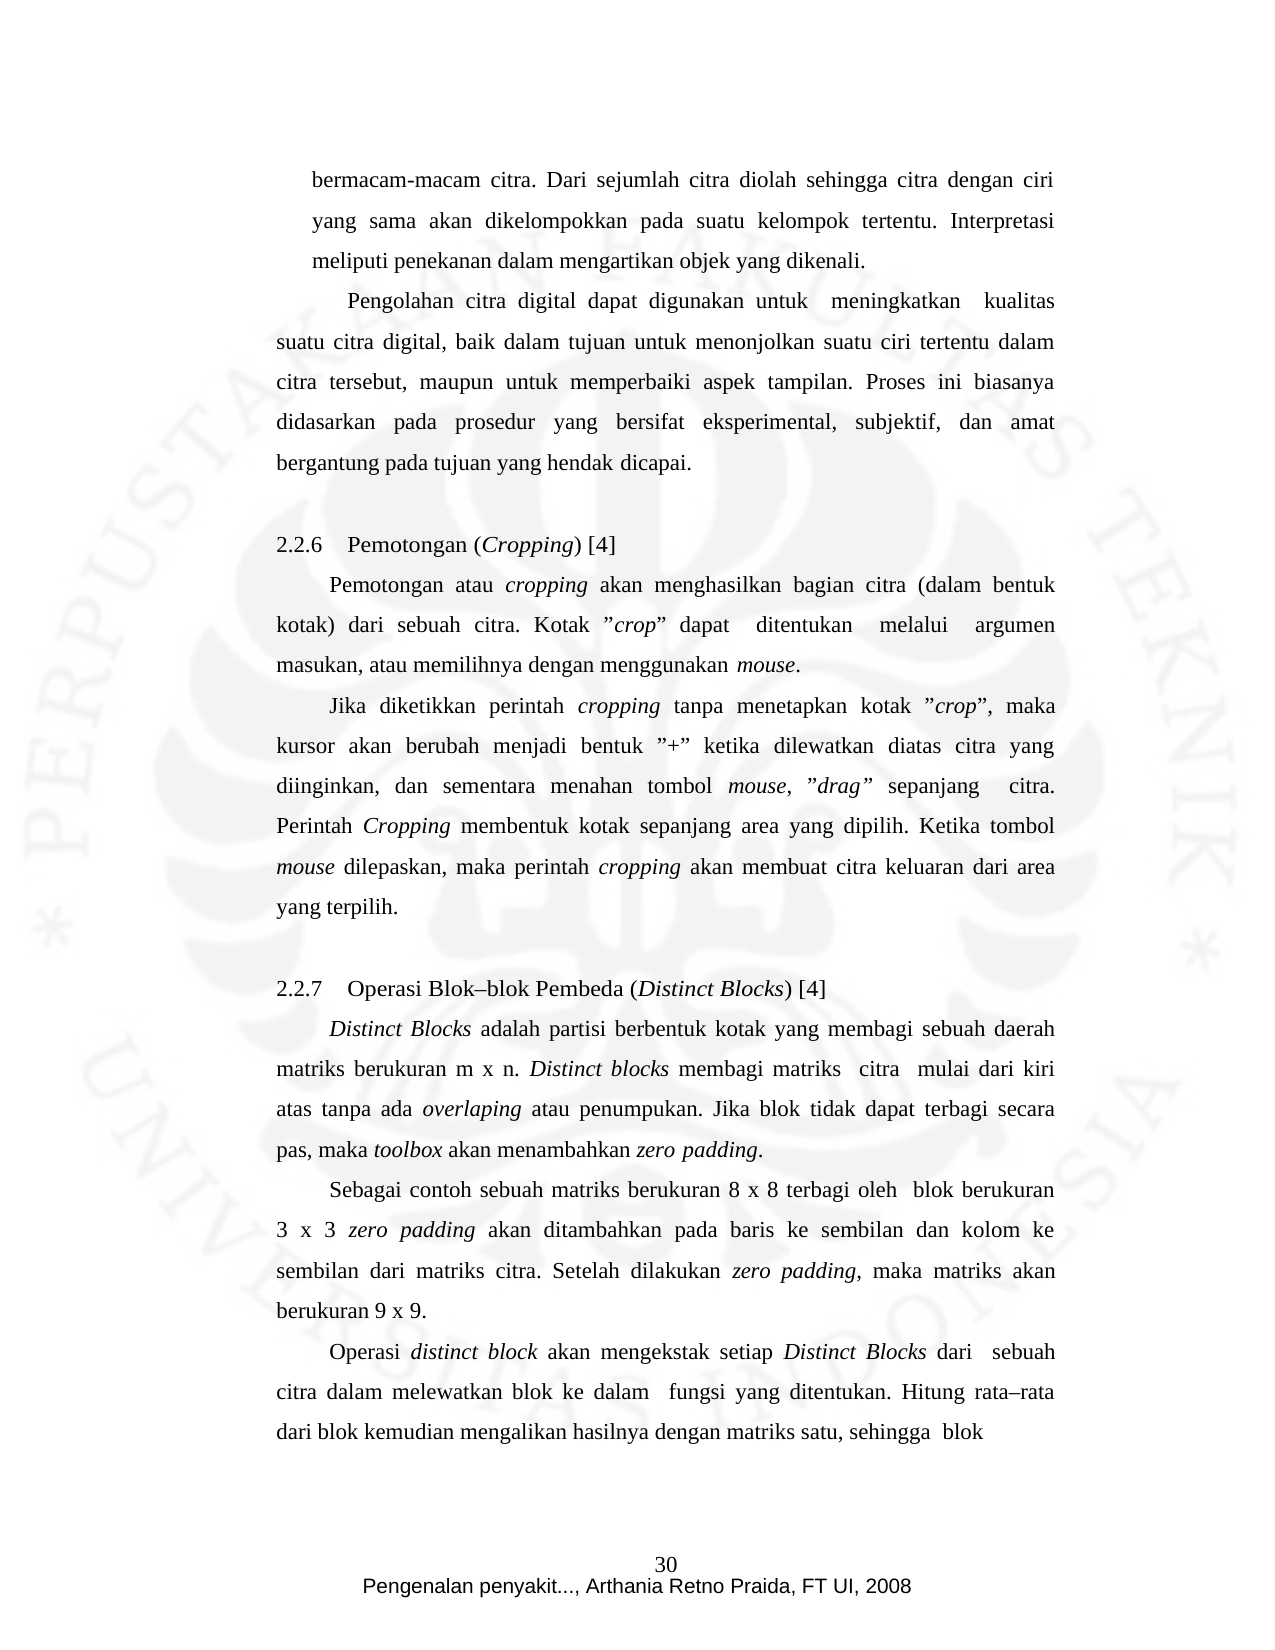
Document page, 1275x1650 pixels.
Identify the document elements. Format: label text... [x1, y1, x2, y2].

text bermacam-macam citra. Dari sejumlah citra diolah sehingga citra dengan ciri yang sama akan dikelompokkan pada suatu kelompok tertentu. Interpretasi meliputi penekanan dalam mengartikan objek yang dikenali. [312, 167, 1056, 273]
text Distinct Blocks adalah partisi berbentuk kotak yang membagi sebuah daerah matriks berukuran m x n. Distinct blocks membagi matriks citra mulai dari kiri atas tanpa ada overlaping atau penumpukan. Jika blok tidak dapat terbagi secara pas, maka toolbox akan menambahkan zero padding. [276, 1015, 1056, 1162]
picture [0, 193, 1275, 1457]
list Operasi Blok–blok Pembeda (Distinct Blocks) [4] [276, 975, 1275, 1001]
text Operasi distinct block akan mengekstak setiap Distinct Blocks dari sebuah citra dalam melewatkan blok ke dalam fungsi yang ditentukan. Hitung rata–rata dari blok kemudian mengalikan hasilnya dengan matriks satu, sehingga blok [276, 1338, 1056, 1445]
text Jika diketikkan perintah cropping tanpa menetapkan kotak ”crop”, maka kursor akan berubah menjadi bentuk ”+” ketika dilewatkan diatas citra yang diinginkan, dan sementara menahan tombol mouse, ”drag” sepanjang citra. Perintah Cropping membentuk kotak sepanjang area yang dipilih. Ketika tombol mouse dilepaskan, maka perintah cropping akan membuat citra keluaran dari area yang terpilih. [276, 692, 1056, 919]
text Pemotongan atau cropping akan menghasilkan bagian citra (dalam bentuk kotak) dari sebuah citra. Kotak ”crop” dapat ditentukan melalui argumen masukan, atau memilihnya dengan menggunakan mouse. [276, 571, 1056, 678]
text Sebagai contoh sebuah matriks berukuran 8 x 8 terbagi oleh blok berukuran 3 x 3 zero padding akan ditambahkan pada baris ke sembilan dan kolom ke sembilan dari matriks citra. Setelah dilakukan zero padding, maka matriks akan berukuran 9 x 9. [276, 1176, 1056, 1323]
text Pengolahan citra digital dapat digunakan untuk meningkatkan kualitas suatu citra digital, baik dalam tujuan untuk menonjolkan suatu ciri tertentu dalam citra tersebut, maupun untuk memperbaiki aspek tampilan. Proses ini biasanya didasarkan pada prosedur yang bersifat eksperimental, subjektif, dan amat bergantung pada tujuan yang hendak dicapai. [276, 287, 1056, 475]
list Pemotongan (Cropping) [4] [276, 531, 1275, 557]
